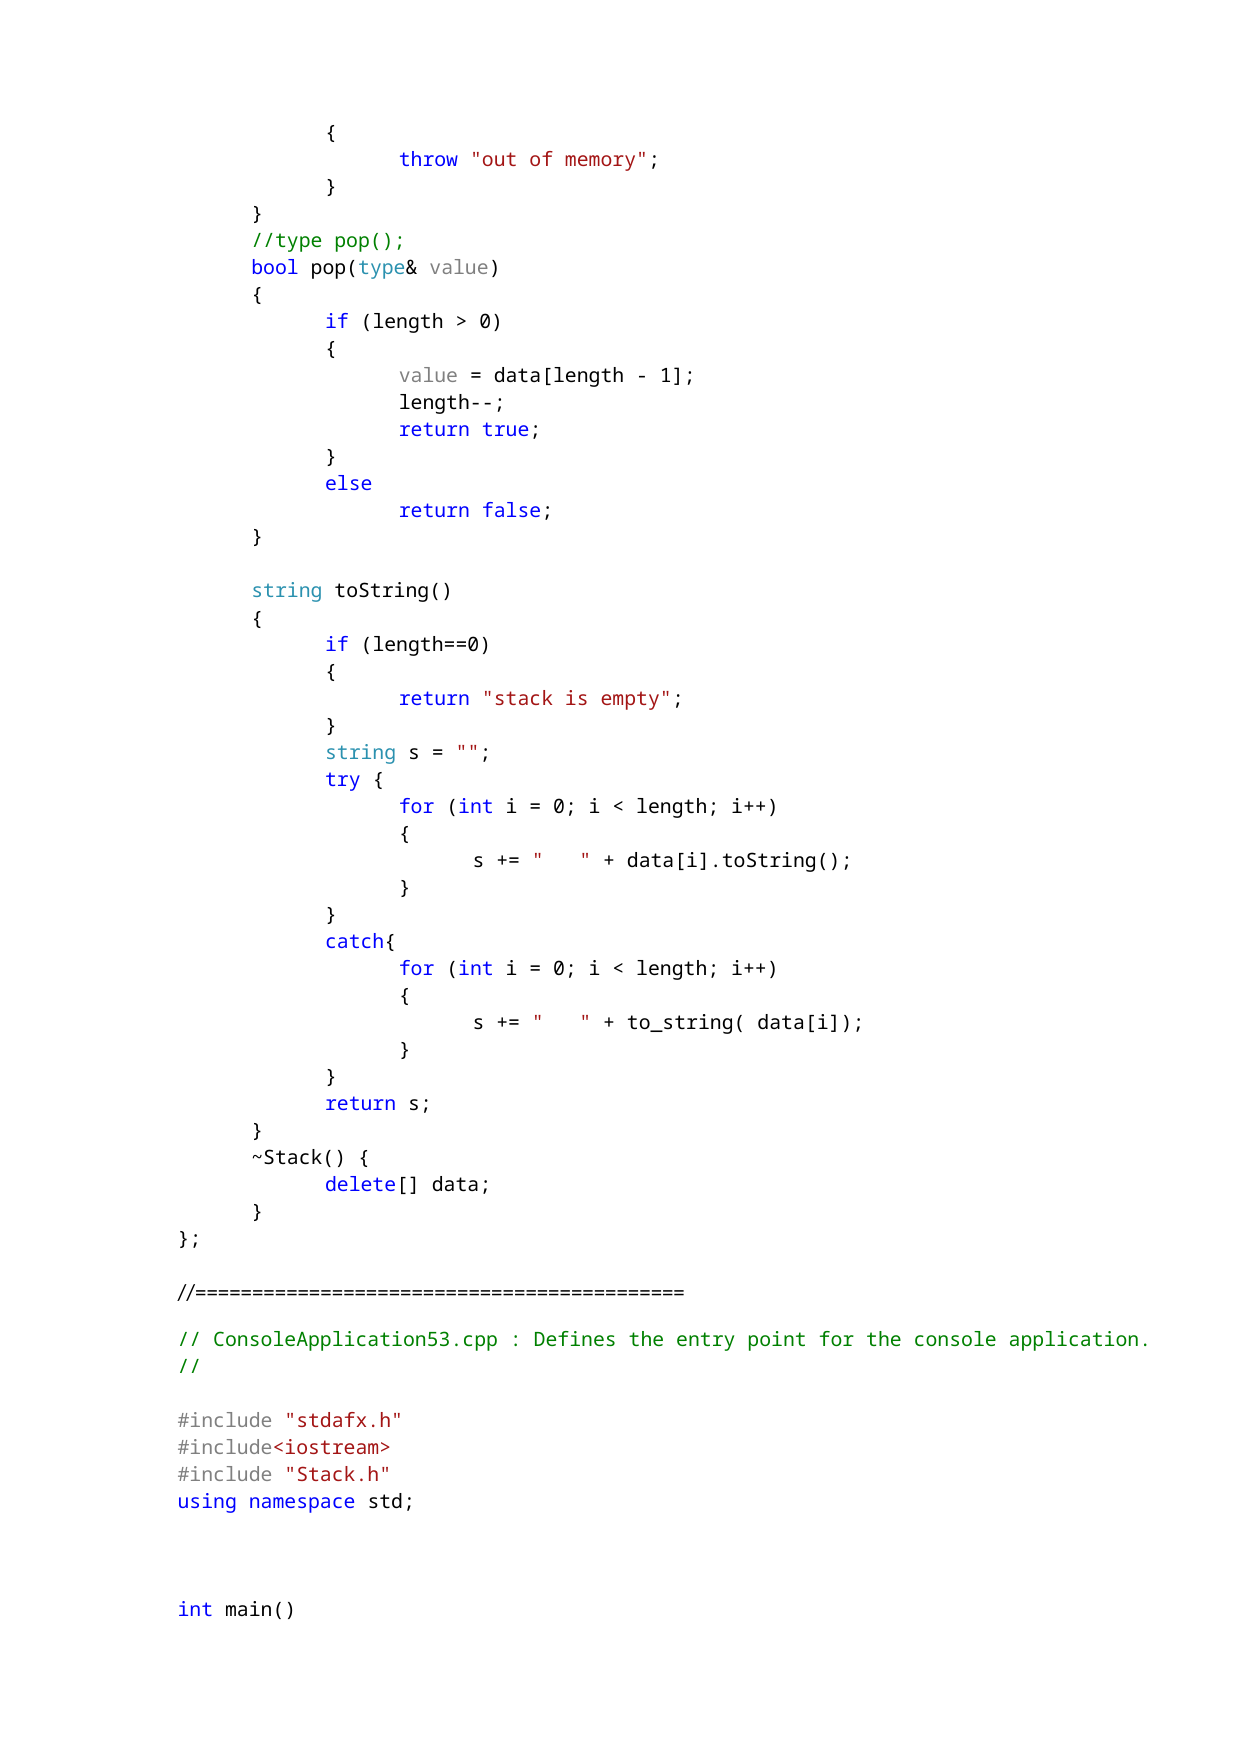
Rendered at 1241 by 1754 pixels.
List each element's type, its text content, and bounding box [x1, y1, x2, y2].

text //=========================================== [177, 1278, 1152, 1306]
text } [177, 1035, 1152, 1062]
text for (int i = 0; i < length; i++) [177, 954, 1152, 981]
text } [177, 1116, 1152, 1143]
text } [177, 523, 1152, 550]
text else [177, 469, 1152, 496]
text } [177, 172, 1152, 199]
text } [177, 712, 1152, 739]
text } [177, 199, 1152, 226]
text return "stack is empty"; [177, 685, 1152, 712]
text if (length > 0) [177, 307, 1152, 334]
text //type pop(); [177, 226, 1152, 253]
text } [177, 1062, 1152, 1089]
text #include "Stack.h" [177, 1460, 1152, 1487]
text value = data[length - 1]; [177, 361, 1152, 388]
text // ConsoleApplication53.cpp : Defines the entry point for the console application. [177, 1325, 1152, 1352]
text { [177, 819, 1152, 847]
text // [177, 1352, 1152, 1379]
text { [177, 118, 1152, 145]
text } [177, 901, 1152, 927]
text s += " " + data[i].toString(); [177, 847, 1152, 873]
text throw "out of memory"; [177, 145, 1152, 172]
text if (length==0) [177, 631, 1152, 658]
text return s; [177, 1089, 1152, 1116]
text { [177, 334, 1152, 361]
text { [177, 280, 1152, 307]
text #include<iostream> [177, 1433, 1152, 1460]
text try { [177, 766, 1152, 793]
text bool pop(type& value) [177, 253, 1152, 280]
text } [177, 442, 1152, 469]
text int main() [177, 1595, 1152, 1622]
text s += " " + to_string( data[i]); [177, 1008, 1152, 1035]
text string toString() [177, 577, 1152, 604]
text { [177, 604, 1152, 631]
text using namespace std; [177, 1487, 1152, 1514]
text #include "stdafx.h" [177, 1406, 1152, 1433]
text for (int i = 0; i < length; i++) [177, 793, 1152, 819]
text { [177, 981, 1152, 1008]
text return true; [177, 415, 1152, 442]
text } [177, 1197, 1152, 1224]
text catch{ [177, 927, 1152, 954]
text return false; [177, 496, 1152, 523]
text delete[] data; [177, 1170, 1152, 1197]
text string s = ""; [177, 739, 1152, 766]
text length--; [177, 388, 1152, 415]
text { [177, 658, 1152, 685]
text ~Stack() { [177, 1143, 1152, 1170]
text }; [177, 1224, 1152, 1251]
text } [177, 873, 1152, 901]
